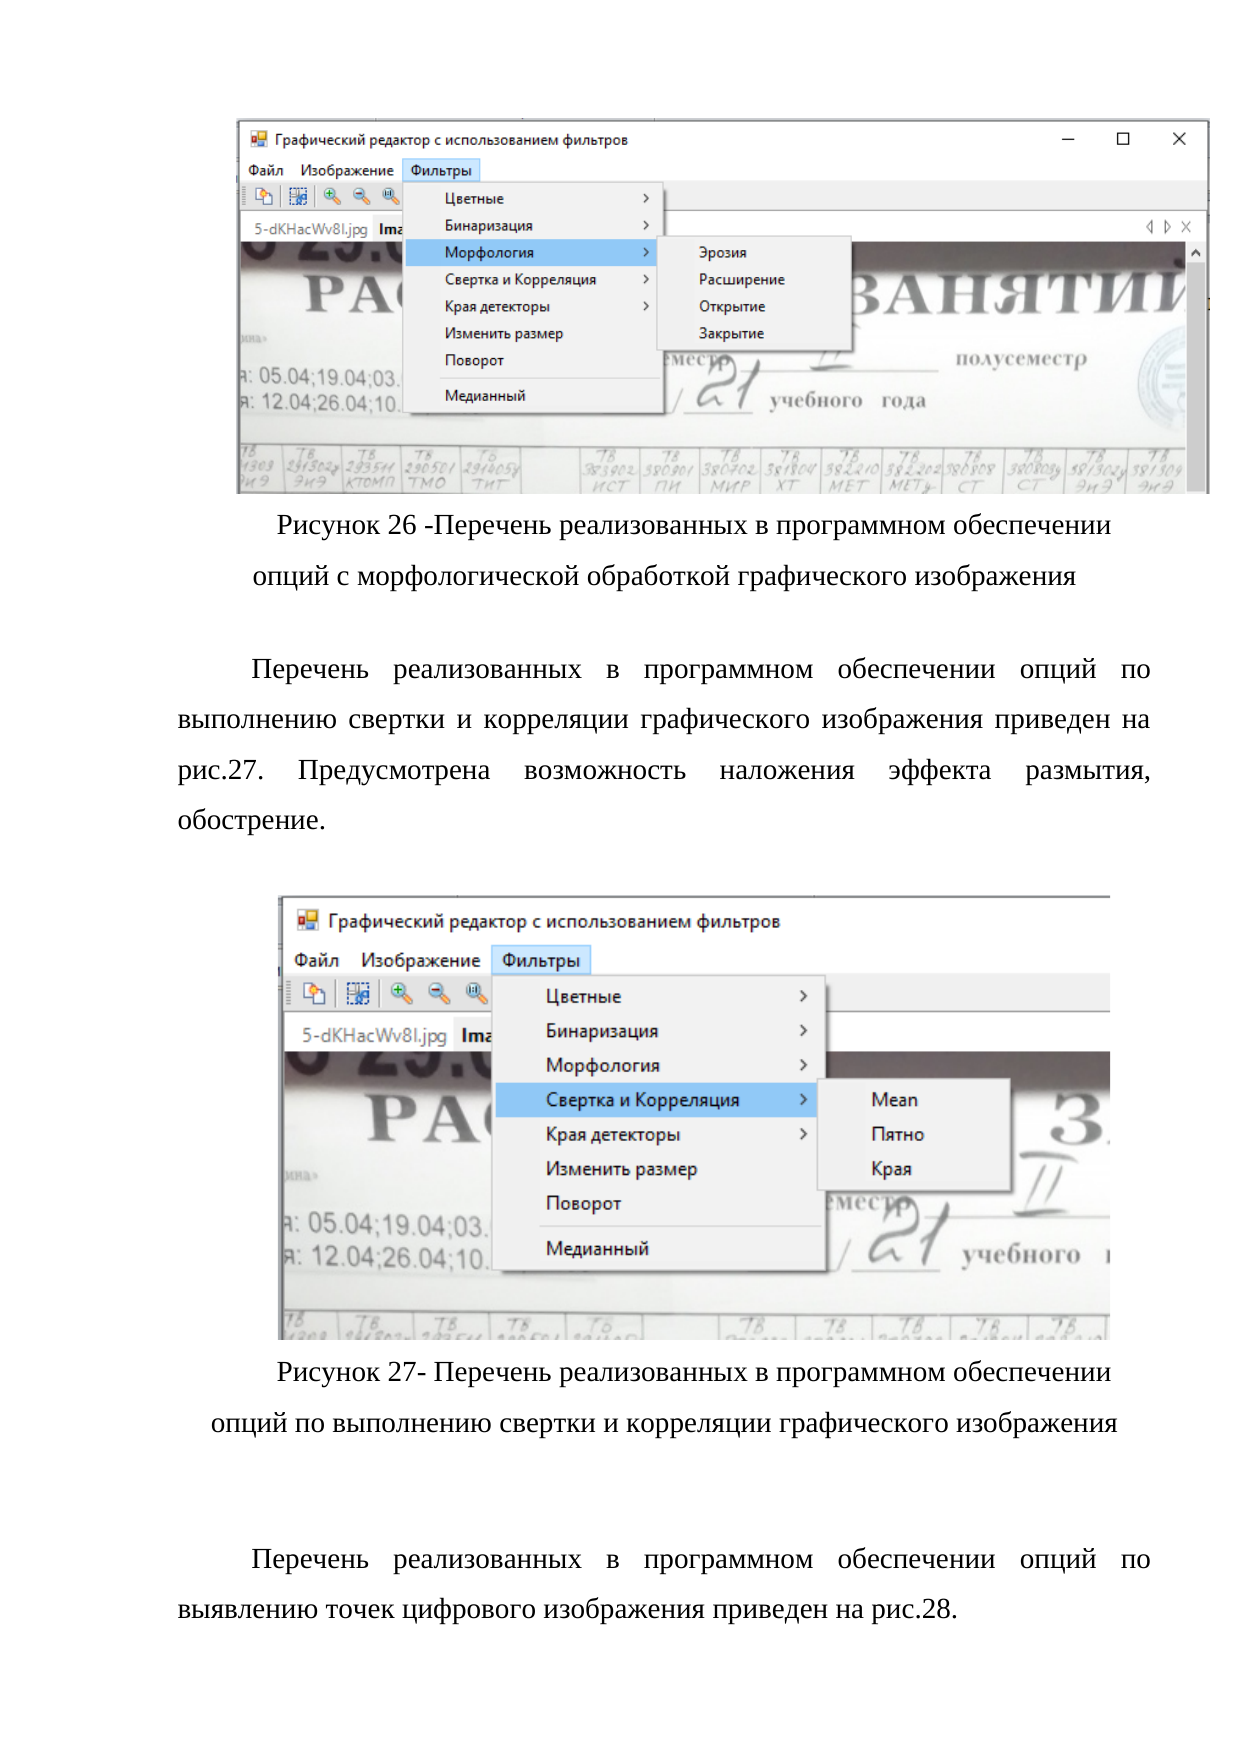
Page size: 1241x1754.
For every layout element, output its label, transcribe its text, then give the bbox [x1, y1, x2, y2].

text Перечень реализованных в программном обеспечении опций по выполнению свертки и корреляции графического изображения приведен на рис.27. Предусмотрена возможность наложения эффекта размытия, обострение. [177, 651, 1152, 836]
text Рисунок 26 -Перечень реализованных в программном обеспечении опций с морфологической обработкой графического изображения [177, 507, 1152, 591]
picture [236, 118, 1210, 494]
text Рисунок 27- Перечень реализованных в программном обеспечении опций по выполнению свертки и корреляции графического изображения [177, 1354, 1152, 1438]
text Перечень реализованных в программном обеспечении опций по выявлению точек цифрового изображения приведен на рис.28. [177, 1541, 1152, 1625]
picture [277, 895, 1110, 1340]
